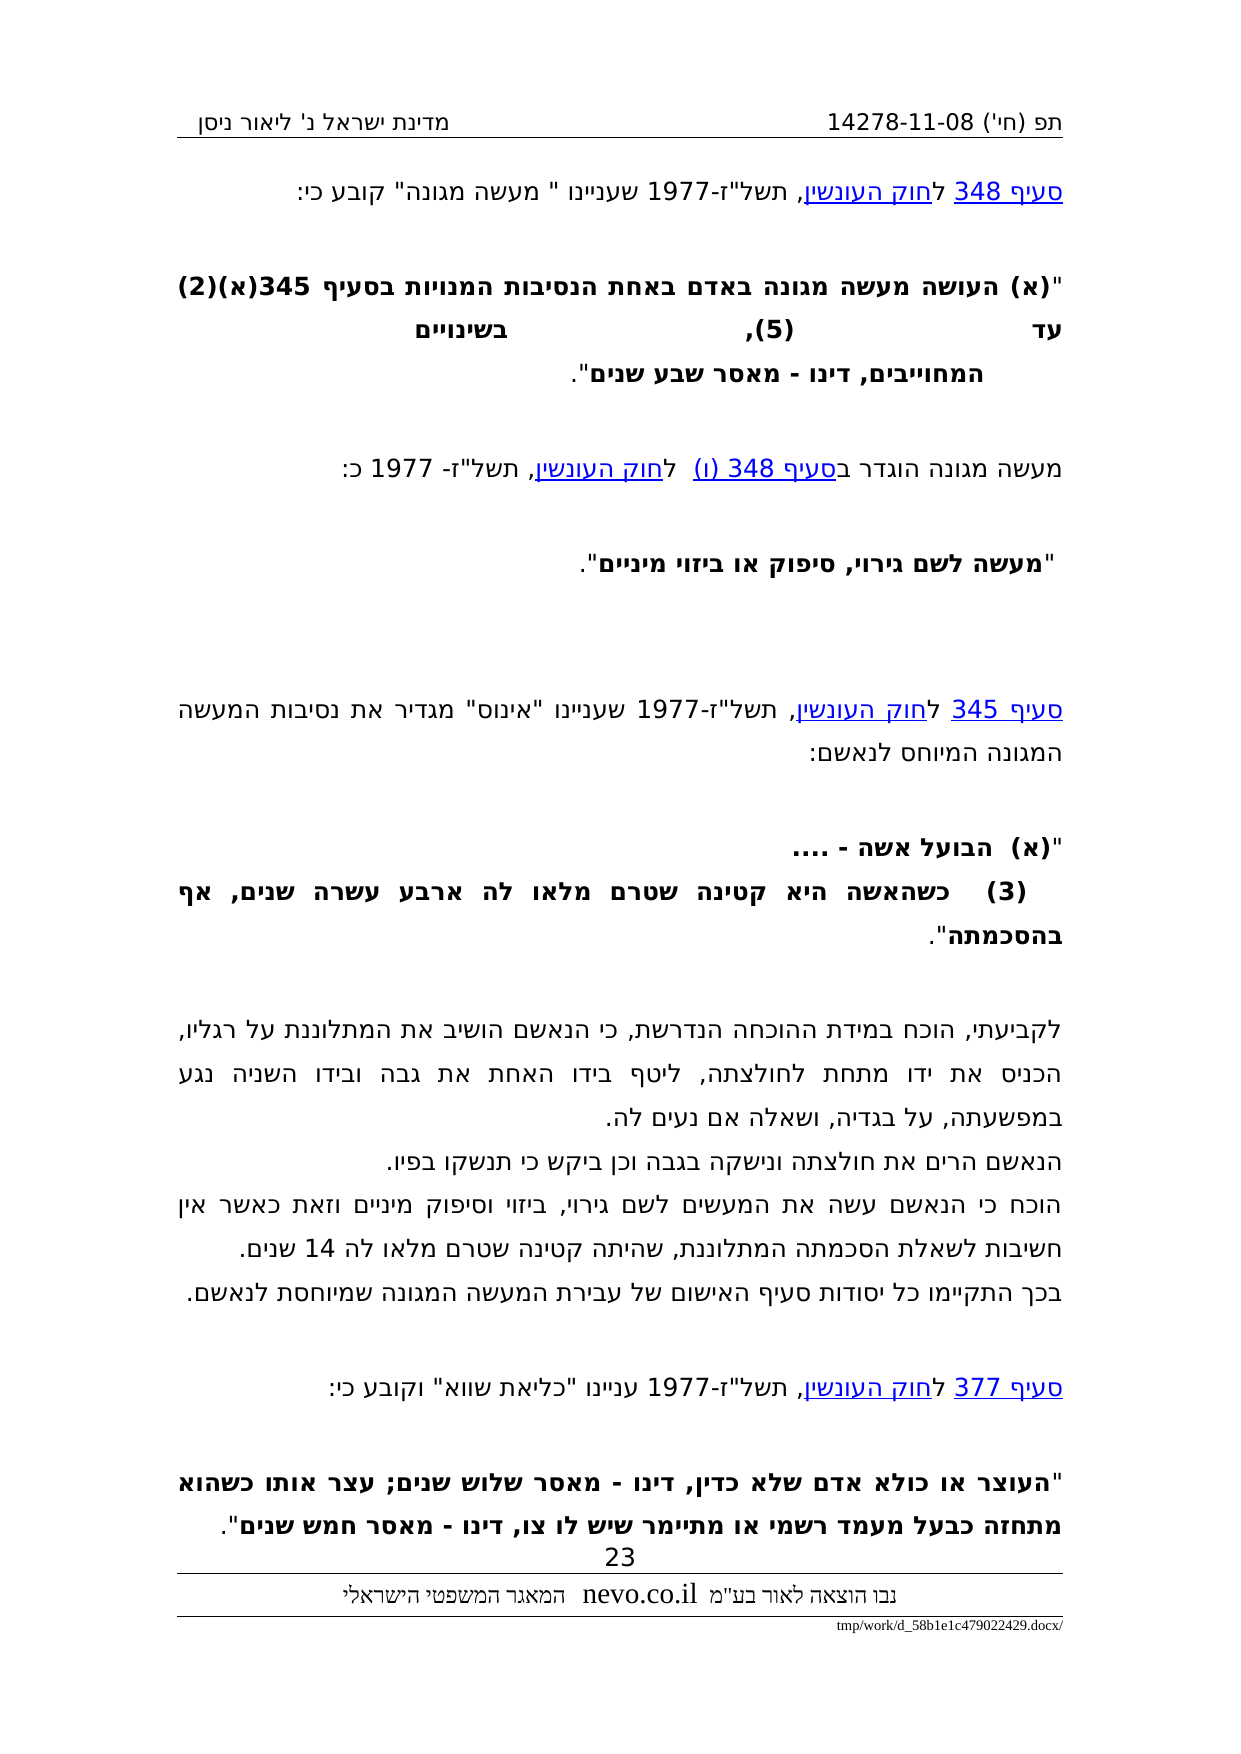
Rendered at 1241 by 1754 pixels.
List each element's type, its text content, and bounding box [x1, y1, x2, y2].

text הנאשם הרים את חולצתה ונישקה בגבה וכן ביקש כי תנשקו בפיו. [177, 1147, 1063, 1176]
text סעיף 377 לחוק העונשין, תשל"ז-1977 עניינו "כליאת שווא" וקובע כי: [177, 1373, 1063, 1402]
text הוכח כי הנאשם עשה את המעשים לשם גירוי, ביזוי וסיפוק מיניים וזאת כאשר אין חשיבות לשאלת הסכמתה המתלוננת, שהיתה קטינה שטרם מלאו לה 14 שנים. [177, 1191, 1063, 1264]
text "העוצר או כולא אדם שלא כדין, דינו - מאסר שלוש שנים; עצר אותו כשהוא מתחזה כבעל מעמד רשמי או מתיימר שיש לו צו, דינו - מאסר חמש שנים". [177, 1468, 1063, 1541]
text "(א) הבועל אשה - .... [177, 833, 1063, 863]
text בכך התקיימו כל יסודות סעיף האישום של עבירת המעשה המגונה שמיוחסת לנאשם. [177, 1278, 1063, 1307]
text מעשה מגונה הוגדר בסעיף 348 (ו) לחוק העונשין, תשל"ז- 1977 כ: [177, 454, 1063, 483]
text "(א) העושה מעשה מגונה באדם באחת הנסיבות המנויות בסעיף 345(א)(2) עד (5), בשינויים המחוייבים, דינו - מאסר שבע שנים". [177, 272, 1063, 389]
text לקביעתי, הוכח במידת ההוכחה הנדרשת, כי הנאשם הושיב את המתלוננת על רגליו, הכניס את ידו מתחת לחולצתה, ליטף בידו האחת את גבה ובידו השניה נגע במפשעתה, על בגדיה, ושאלה אם נעים לה. [177, 1016, 1063, 1132]
text סעיף 348 לחוק העונשין, תשל"ז-1977 שעניינו " מעשה מגונה" קובע כי: [177, 177, 1063, 206]
text סעיף 345 לחוק העונשין, תשל"ז-1977 שעניינו "אינוס" מגדיר את נסיבות המעשה המגונה המיוחס לנאשם: [177, 695, 1063, 768]
text "מעשה לשם גירוי, סיפוק או ביזוי מיניים". [177, 549, 1063, 578]
text (3) כשהאשה היא קטינה שטרם מלאו לה ארבע עשרה שנים, אף בהסכמתה". [177, 877, 1063, 950]
